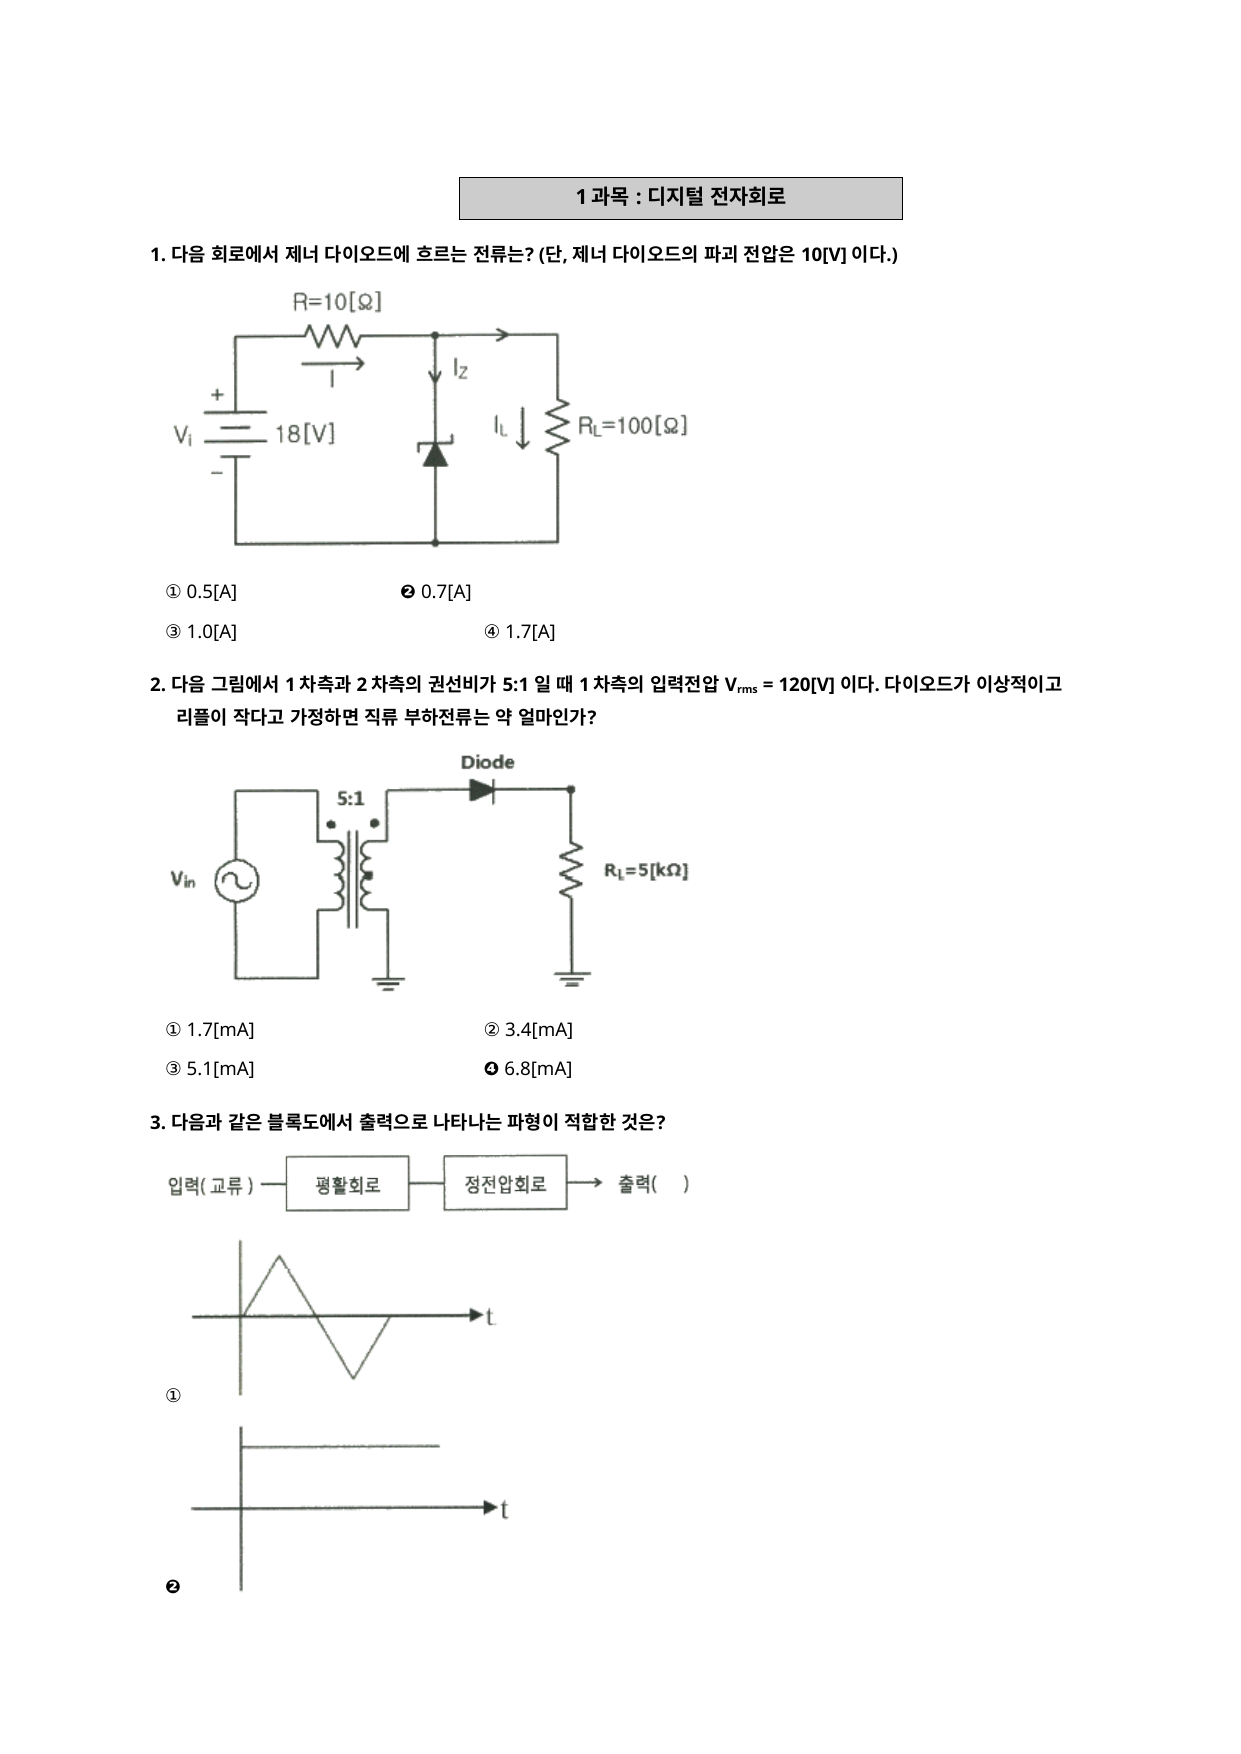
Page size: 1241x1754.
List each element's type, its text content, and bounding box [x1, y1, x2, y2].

table_header 1과목 : 디지털 전자회로 [460, 178, 902, 219]
text 3. 다음과 같은 블록도에서 출력으로 나타나는 파형이 적합한 것은? [150, 1107, 1090, 1134]
picture [185, 1421, 520, 1594]
picture [164, 743, 696, 997]
picture [164, 1148, 696, 1214]
text ① 1.7[mA] ② 3.4[mA] [150, 1016, 1090, 1041]
text ③ 5.1[mA] ❹ 6.8[mA] [150, 1055, 1090, 1081]
text 2. 다음 그림에서 1차측과 2차측의 권선비가 5:1 일 때 1차측의 입력전압 Vrms = 120[V] 이다. 다이오드가 이상적이고 리플이 작다고 가정하면 직류 부하전류는 약 얼마인가? [150, 670, 1090, 730]
text ① 0.5[A] ❷ 0.7[A] [150, 578, 1090, 604]
picture [164, 281, 696, 559]
picture [186, 1233, 506, 1402]
text 1. 다음 회로에서 제너 다이오드에 흐르는 전류는? (단, 제너 다이오드의 파괴 전압은 10[V] 이다.) [150, 240, 1090, 267]
text ③ 1.0[A] ④ 1.7[A] [150, 618, 1090, 643]
